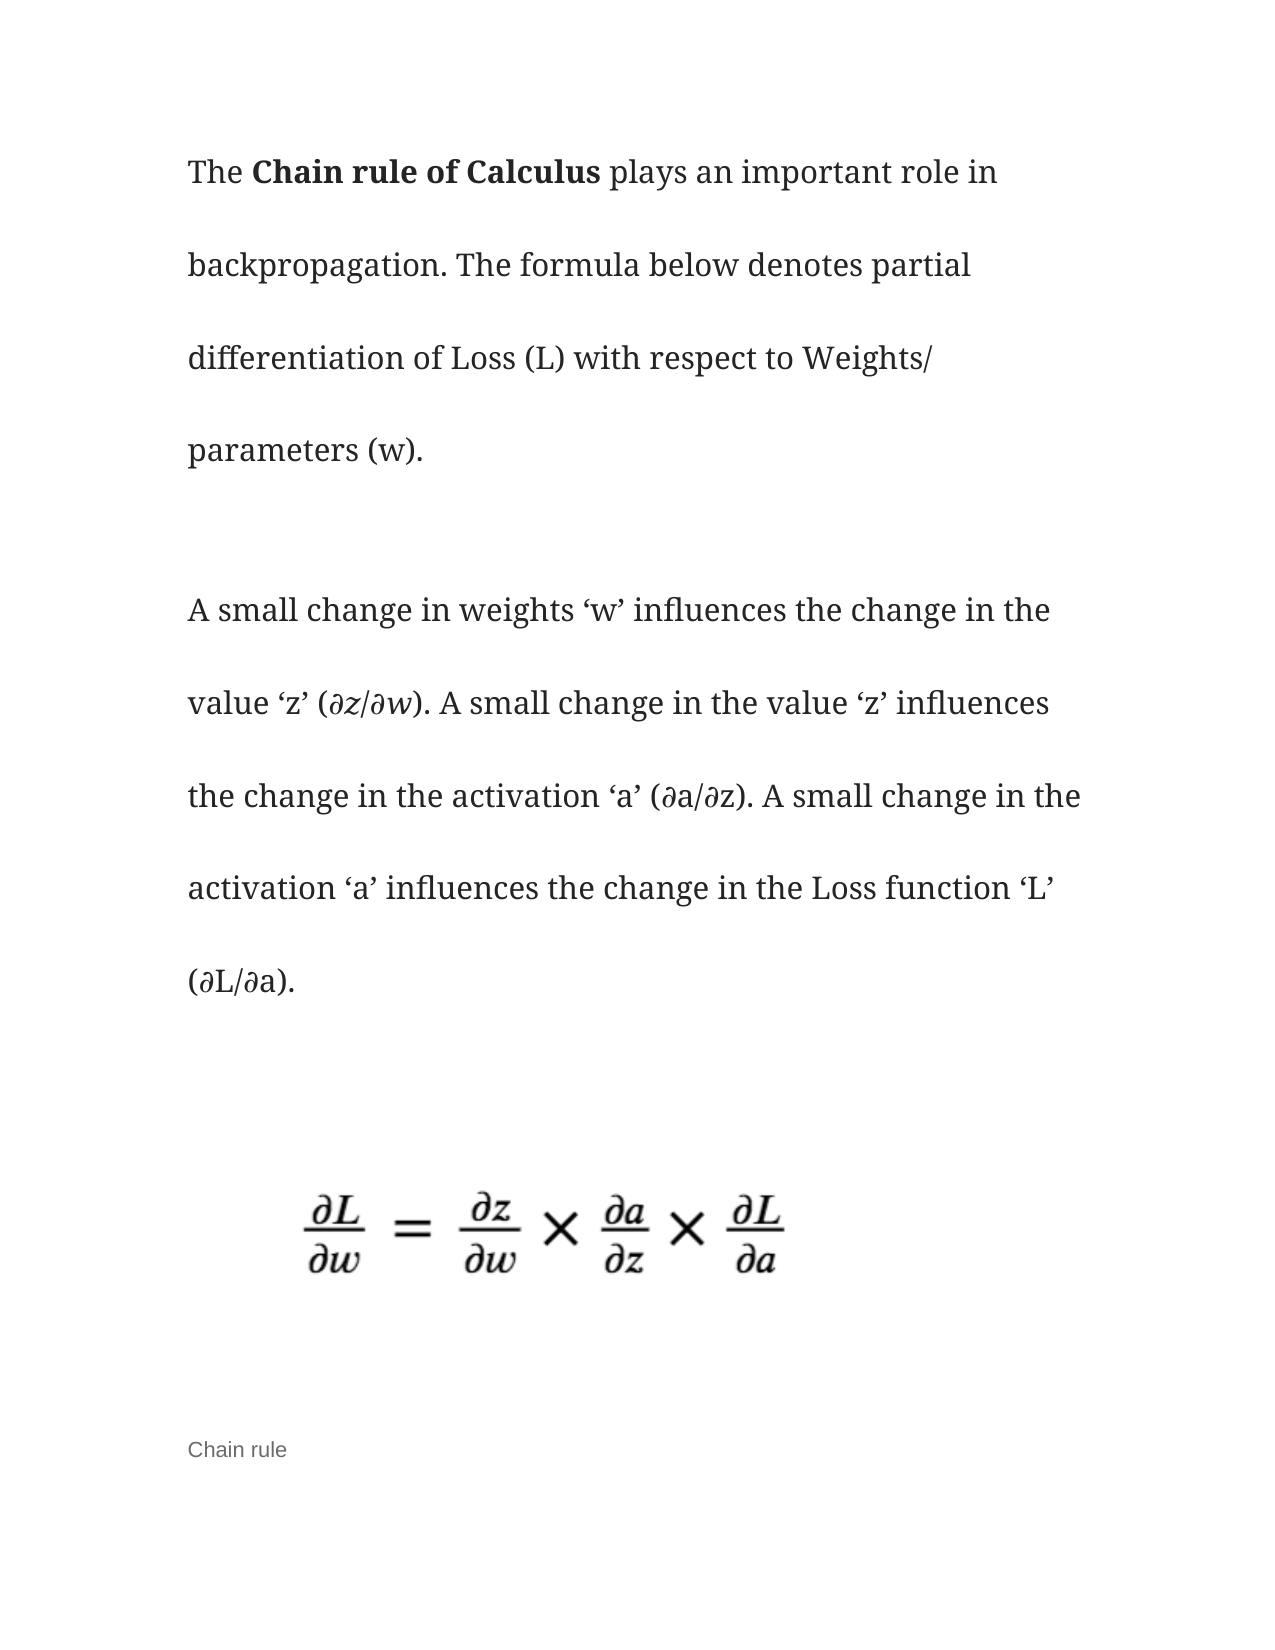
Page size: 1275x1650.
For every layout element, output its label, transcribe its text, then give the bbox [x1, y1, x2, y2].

text Chain rule [187, 1437, 1087, 1463]
picture [187, 1139, 863, 1350]
text The Chain rule of Calculus plays an important role in backpropagation. The formula below denotes partial differentiation of Loss (L) with respect to Weights/ parameters (w). [187, 150, 1087, 471]
text A small change in weights ‘w’ influences the change in the value ‘z’ (∂𝑧/∂𝑤). A small change in the value ‘z’ influences the change in the activation ‘a’ (∂a/∂z). A small change in the activation ‘a’ influences the change in the Loss function ‘L’ (∂L/∂a). [187, 588, 1087, 1002]
